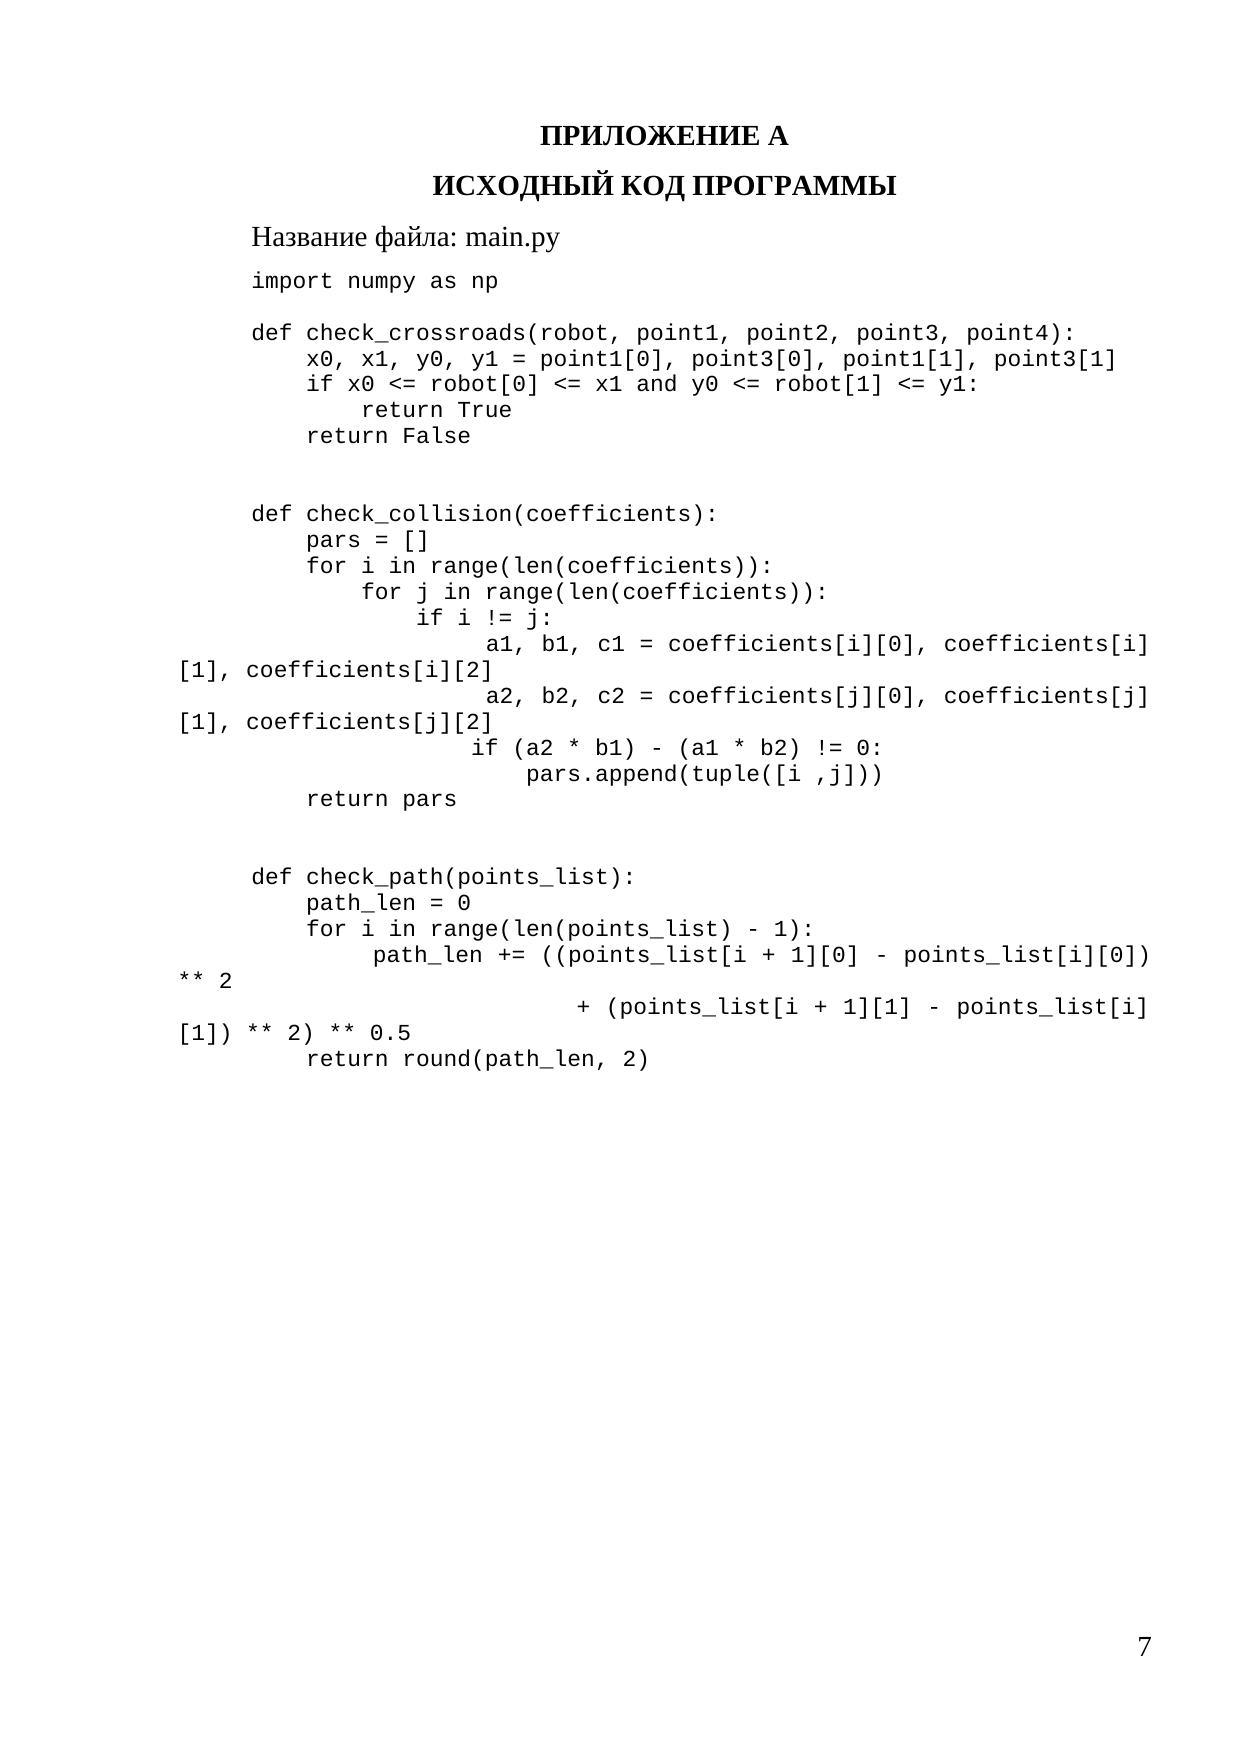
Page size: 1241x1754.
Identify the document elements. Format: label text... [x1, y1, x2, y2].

text if i != j: [177, 606, 1152, 632]
text def check_path(points_list): [177, 866, 1152, 892]
subtitle Приложение А Исходный код программы [177, 118, 1152, 202]
text return True [177, 399, 1152, 425]
text if (a2 * b1) - (a1 * b2) != 0: [177, 736, 1152, 762]
text x0, x1, y0, y1 = point1[0], point3[0], point1[1], point3[1] [177, 347, 1152, 373]
text path_len = 0 [177, 892, 1152, 917]
text return round(path_len, 2) [177, 1047, 1152, 1073]
text path_len += ((points_list[i + 1][0] - points_list[i][0]) ** 2 [177, 943, 1152, 995]
text a1, b1, c1 = coefficients[i][0], coefficients[i][1], coefficients[i][2] [177, 632, 1152, 684]
text def check_crossroads(robot, point1, point2, point3, point4): [177, 321, 1152, 347]
text def check_collision(coefficients): [177, 502, 1152, 528]
text pars = [] [177, 528, 1152, 554]
text import numpy as np [177, 269, 1152, 295]
text pars.append(tuple([i ,j])) [177, 762, 1152, 788]
text if x0 <= robot[0] <= x1 and y0 <= robot[1] <= y1: [177, 373, 1152, 399]
text a2, b2, c2 = coefficients[j][0], coefficients[j][1], coefficients[j][2] [177, 684, 1152, 736]
text for j in range(len(coefficients)): [177, 580, 1152, 606]
text for i in range(len(points_list) - 1): [177, 917, 1152, 943]
text + (points_list[i + 1][1] - points_list[i][1]) ** 2) ** 0.5 [177, 995, 1152, 1047]
text return False [177, 425, 1152, 451]
text for i in range(len(coefficients)): [177, 554, 1152, 580]
text Название файла: main.py [177, 219, 1152, 252]
text return pars [177, 788, 1152, 814]
